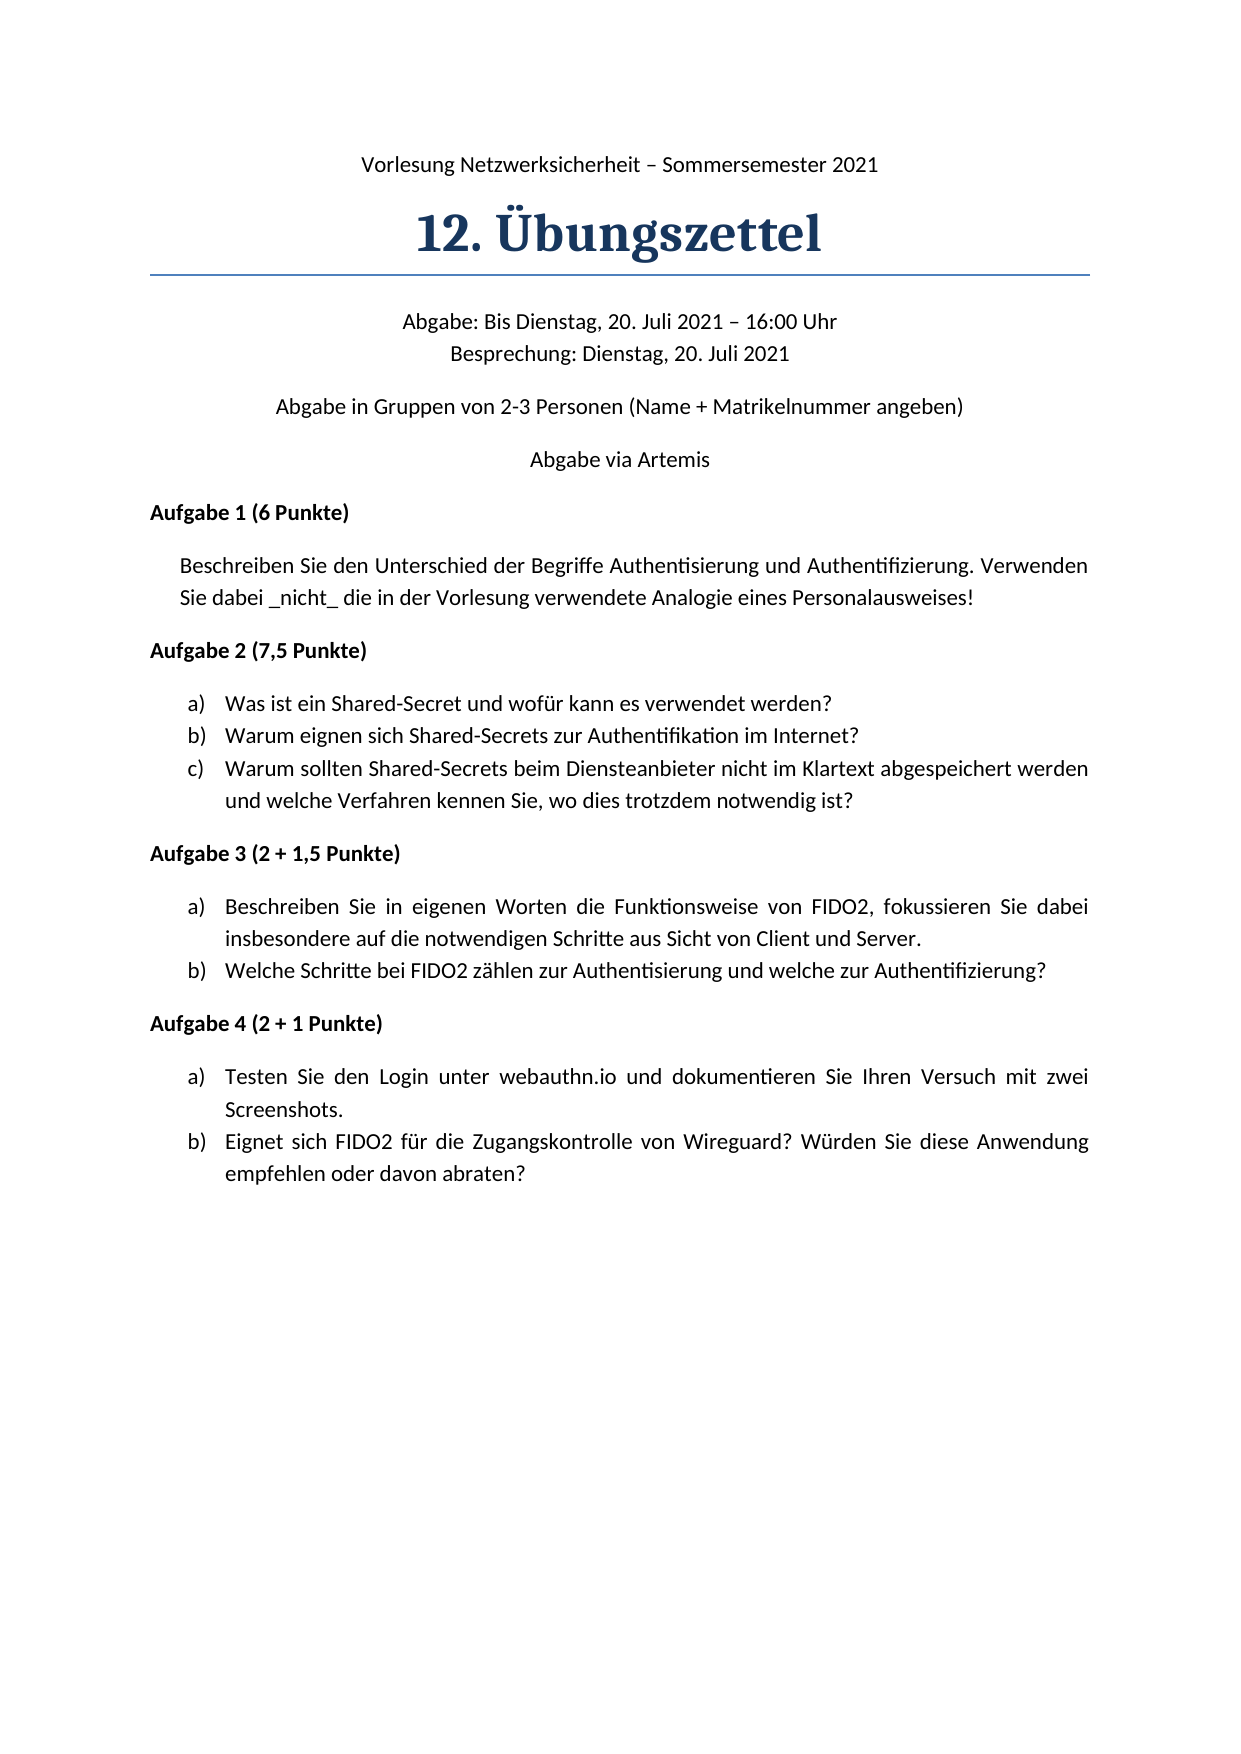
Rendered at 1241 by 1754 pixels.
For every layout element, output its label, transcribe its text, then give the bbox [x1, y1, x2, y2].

text Abgabe: Bis Dienstag, 20. Juli 2021 – 16:00 Uhr Besprechung: Dienstag, 20. Juli 2021 [150, 307, 1090, 367]
text Beschreiben Sie den Unterschied der Begriffe Authentisierung und Authentifizierung. Verwenden Sie dabei _nicht_ die in der Vorlesung verwendete Analogie eines Personalausweises! [179, 551, 1090, 611]
text Abgabe in Gruppen von 2-3 Personen (Name + Matrikelnummer angeben) [150, 392, 1090, 420]
list Eignet sich FIDO2 für die Zugangskontrolle von Wireguard? Würden Sie diese Anwendung empfehlen oder davon abraten? [187, 1127, 1090, 1187]
text Aufgabe 4 (2 + 1 Punkte) [150, 1009, 1090, 1037]
list Testen Sie den Login unter webauthn.io und dokumentieren Sie Ihren Versuch mit zwei Screenshots. [187, 1062, 1090, 1123]
text Aufgabe 2 (7,5 Punkte) [150, 636, 1090, 664]
list Beschreiben Sie in eigenen Worten die Funktionsweise von FIDO2, fokussieren Sie dabei insbesondere auf die notwendigen Schritte aus Sicht von Client und Server. [187, 892, 1090, 952]
text Abgabe via Artemis [150, 445, 1090, 473]
text Aufgabe 3 (2 + 1,5 Punkte) [150, 839, 1090, 867]
title 12. Übungszettel [150, 203, 1090, 274]
list Warum eignen sich Shared-Secrets zur Authentifikation im Internet? [187, 722, 1090, 750]
list Was ist ein Shared-Secret und wofür kann es verwendet werden? [187, 689, 1090, 717]
text Vorlesung Netzwerksicherheit – Sommersemester 2021 [150, 150, 1090, 178]
list Warum sollten Shared-Secrets beim Diensteanbieter nicht im Klartext abgespeichert werden und welche Verfahren kennen Sie, wo dies trotzdem notwendig ist? [187, 754, 1090, 814]
text Aufgabe 1 (6 Punkte) [150, 498, 1090, 526]
list Welche Schritte bei FIDO2 zählen zur Authentisierung und welche zur Authentifizierung? [187, 956, 1090, 984]
